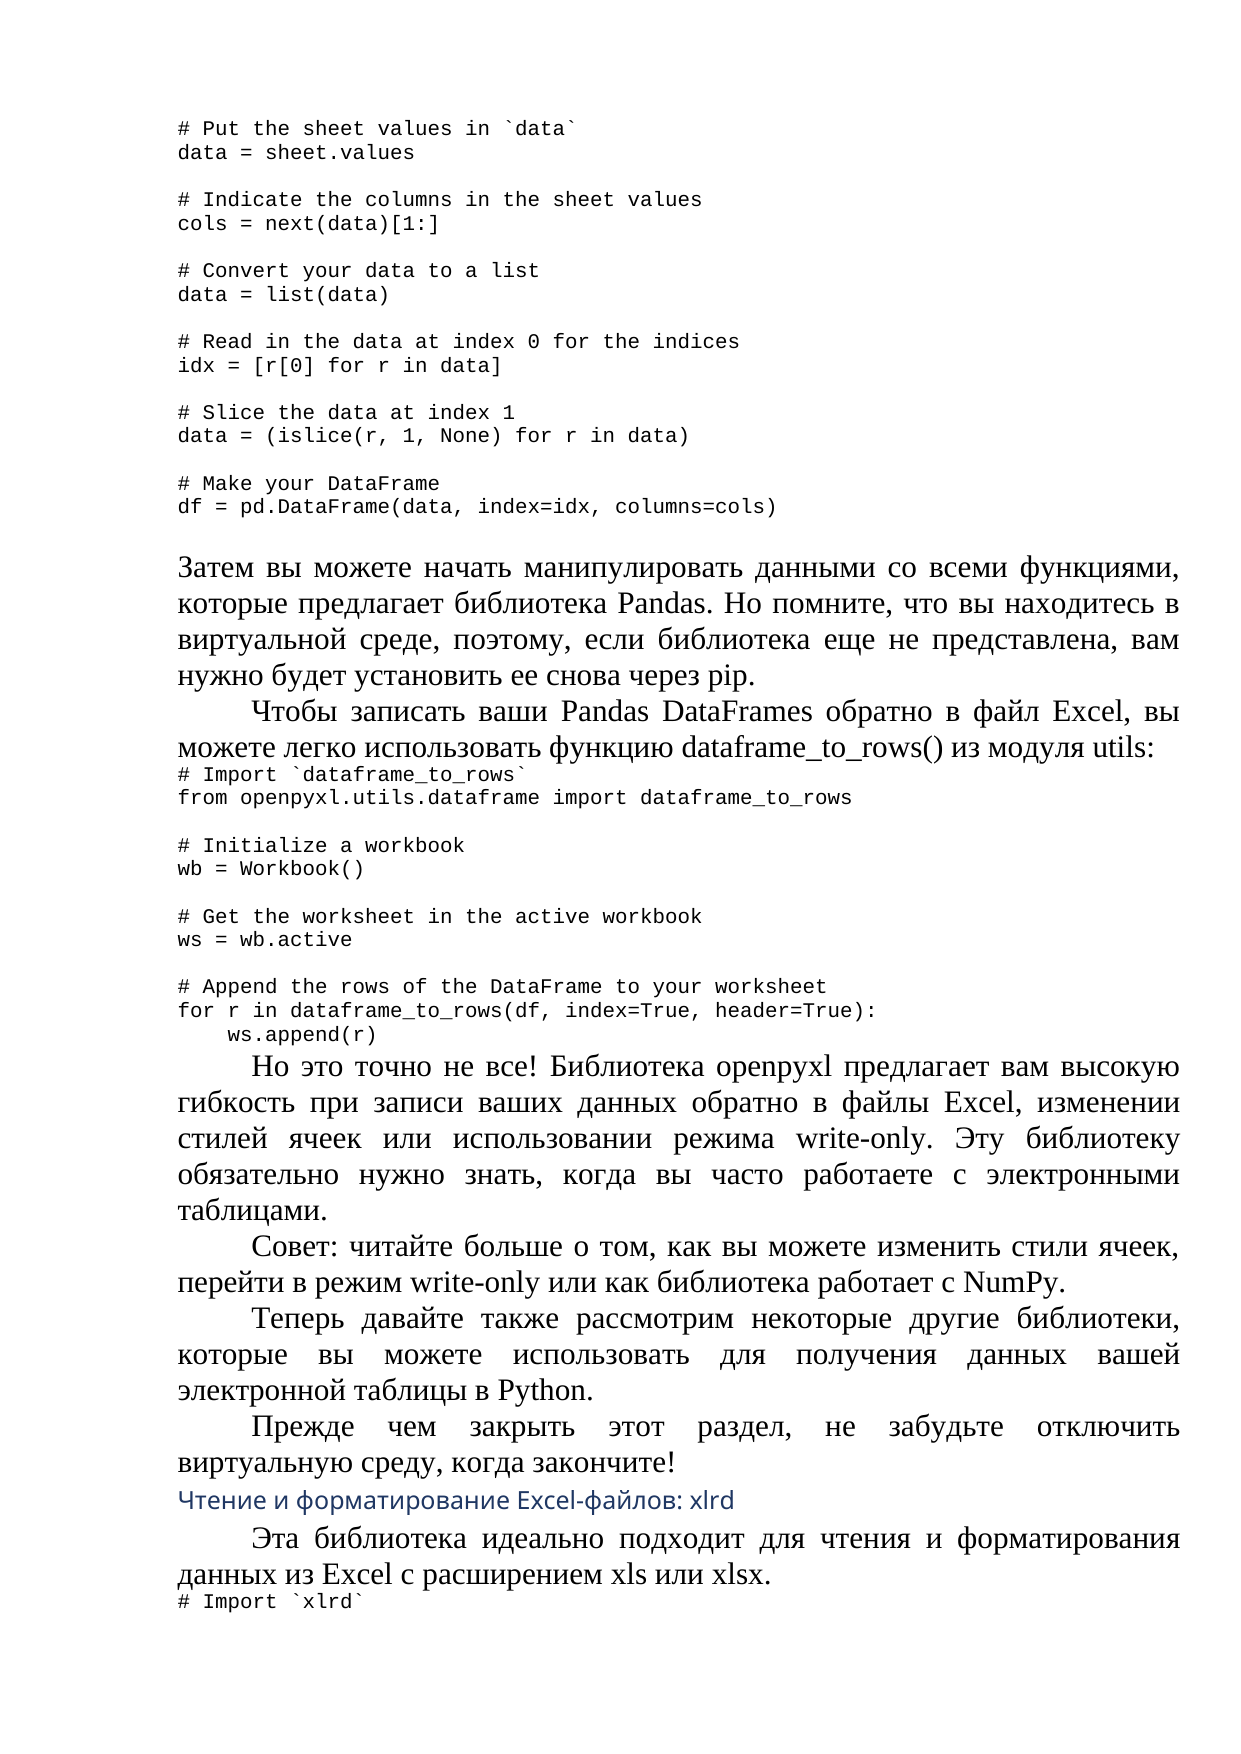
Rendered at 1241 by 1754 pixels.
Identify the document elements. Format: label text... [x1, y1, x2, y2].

text Затем вы можете начать манипулировать данными со всеми функциями, которые предлагает библиотека Pandas. Но помните, что вы находитесь в виртуальной среде, поэтому, если библиотека еще не представлена, вам нужно будет установить ее снова через pip. [177, 520, 1181, 692]
text # Import `dataframe_to_rows` [177, 764, 1152, 787]
text # Slice the data at index 1 [177, 402, 1152, 426]
text from openpyxl.utils.dataframe import dataframe_to_rows [177, 787, 1152, 811]
text # Make your DataFrame [177, 473, 1152, 496]
text for r in dataframe_to_rows(df, index=True, header=True): [177, 1000, 1152, 1024]
text Но это точно не все! Библиотека openpyxl предлагает вам высокую гибкость при записи ваших данных обратно в файлы Excel, изменении стилей ячеек или использовании режима write-only. Эту библиотеку обязательно нужно знать, когда вы часто работаете с электронными таблицами. [177, 1047, 1181, 1227]
text # Import `xlrd` [177, 1592, 1152, 1615]
text data = sheet.values [177, 142, 1152, 165]
text data = list(data) [177, 284, 1152, 307]
text data = (islice(r, 1, None) for r in data) [177, 426, 1152, 449]
text ws = wb.active [177, 929, 1152, 953]
text Чтобы записать ваши Pandas DataFrames обратно в файл Excel, вы можете легко использовать функцию dataframe_to_rows() из модуля utils: [177, 692, 1181, 764]
text # Get the worksheet in the active workbook [177, 906, 1152, 929]
text Совет: читайте больше о том, как вы можете изменить стили ячеек, перейти в режим write-only или как библиотека работает с NumPy. [177, 1227, 1181, 1299]
text idx = [r[0] for r in data] [177, 354, 1152, 378]
text Эта библиотека идеально подходит для чтения и форматирования данных из Excel с расширением xls или xlsx. [177, 1520, 1181, 1592]
text wb = Workbook() [177, 858, 1152, 882]
text # Initialize a workbook [177, 835, 1152, 858]
text ws.append(r) [177, 1024, 1152, 1047]
text Прежде чем закрыть этот раздел, не забудьте отключить виртуальную среду, когда закончите! [177, 1407, 1181, 1479]
text # Indicate the columns in the sheet values [177, 189, 1152, 213]
text # Convert your data to a list [177, 260, 1152, 284]
text Теперь давайте также рассмотрим некоторые другие библиотеки, которые вы можете использовать для получения данных вашей электронной таблицы в Python. [177, 1299, 1181, 1407]
text # Append the rows of the DataFrame to your worksheet [177, 977, 1152, 1000]
text # Put the sheet values in `data` [177, 118, 1152, 142]
text cols = next(data)[1:] [177, 213, 1152, 236]
text df = pd.DataFrame(data, index=idx, columns=cols) [177, 496, 1152, 520]
text # Read in the data at index 0 for the indices [177, 331, 1152, 354]
subtitle Чтение и форматирование Excel-файлов: xlrd [177, 1483, 1152, 1517]
